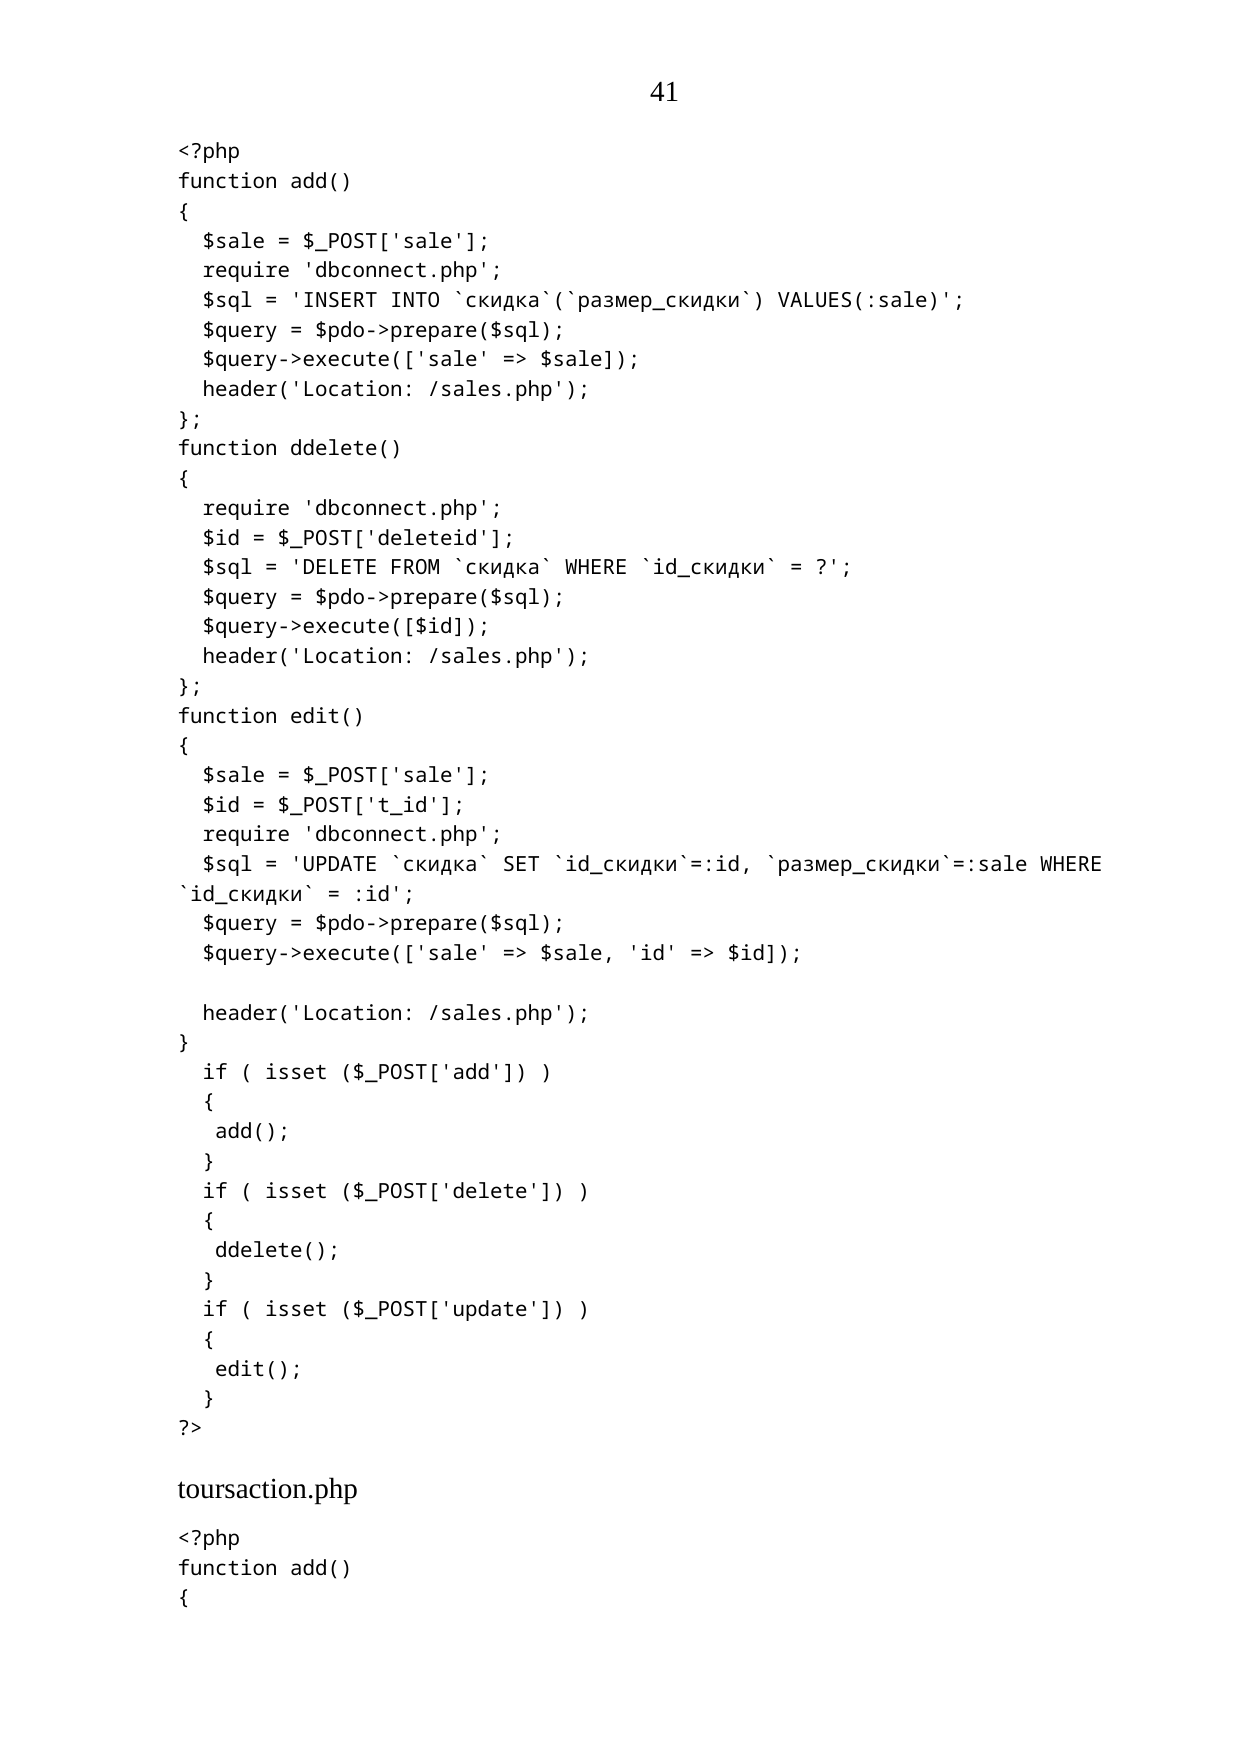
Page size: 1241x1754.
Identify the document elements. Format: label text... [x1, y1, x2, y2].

text $id = $_POST['t_id']; [177, 788, 1152, 818]
text require 'dbconnect.php'; [177, 254, 1152, 284]
text } [177, 1026, 1152, 1056]
text $query->execute(['sale' => $sale, 'id' => $id]); [177, 937, 1152, 967]
text header('Location: /sales.php'); [177, 373, 1152, 403]
text function edit() [177, 699, 1152, 729]
text $query = $pdo->prepare($sql); [177, 313, 1152, 343]
text $query = $pdo->prepare($sql); [177, 581, 1152, 610]
text $sql = 'UPDATE `скидка` SET `id_скидки`=:id, `размер_скидки`=:sale WHERE `id_скидки` = :id'; [177, 848, 1152, 907]
text $query->execute([$id]); [177, 610, 1152, 640]
text { [177, 1204, 1152, 1234]
text $sql = 'INSERT INTO `скидка`(`размер_скидки`) VALUES(:sale)'; [177, 284, 1152, 313]
text add(); [177, 1115, 1152, 1145]
text { [177, 1085, 1152, 1115]
text header('Location: /sales.php'); [177, 996, 1152, 1026]
text edit(); [177, 1353, 1152, 1382]
text toursaction.php [177, 1471, 1152, 1505]
text { [177, 462, 1152, 492]
text require 'dbconnect.php'; [177, 818, 1152, 848]
text $query->execute(['sale' => $sale]); [177, 343, 1152, 373]
text header('Location: /sales.php'); [177, 640, 1152, 670]
text { [177, 729, 1152, 759]
text $query = $pdo->prepare($sql); [177, 907, 1152, 937]
text ddelete(); [177, 1234, 1152, 1263]
text $sale = $_POST['sale']; [177, 759, 1152, 788]
text function add() [177, 1551, 1152, 1581]
text require 'dbconnect.php'; [177, 492, 1152, 521]
text } [177, 1263, 1152, 1293]
text }; [177, 403, 1152, 432]
text if ( isset ($_POST['delete']) ) [177, 1174, 1152, 1204]
text $sale = $_POST['sale']; [177, 224, 1152, 254]
text if ( isset ($_POST['update']) ) [177, 1293, 1152, 1323]
text { [177, 195, 1152, 224]
text } [177, 1382, 1152, 1412]
text function ddelete() [177, 432, 1152, 462]
text $id = $_POST['deleteid']; [177, 521, 1152, 551]
text ?> [177, 1412, 1152, 1442]
text { [177, 1323, 1152, 1353]
text } [177, 1145, 1152, 1174]
text if ( isset ($_POST['add']) ) [177, 1056, 1152, 1085]
text function add() [177, 165, 1152, 195]
text { [177, 1581, 1152, 1611]
text }; [177, 670, 1152, 699]
text <?php [177, 135, 1152, 165]
text <?php [177, 1522, 1152, 1551]
text $sql = 'DELETE FROM `скидка` WHERE `id_скидки` = ?'; [177, 551, 1152, 581]
